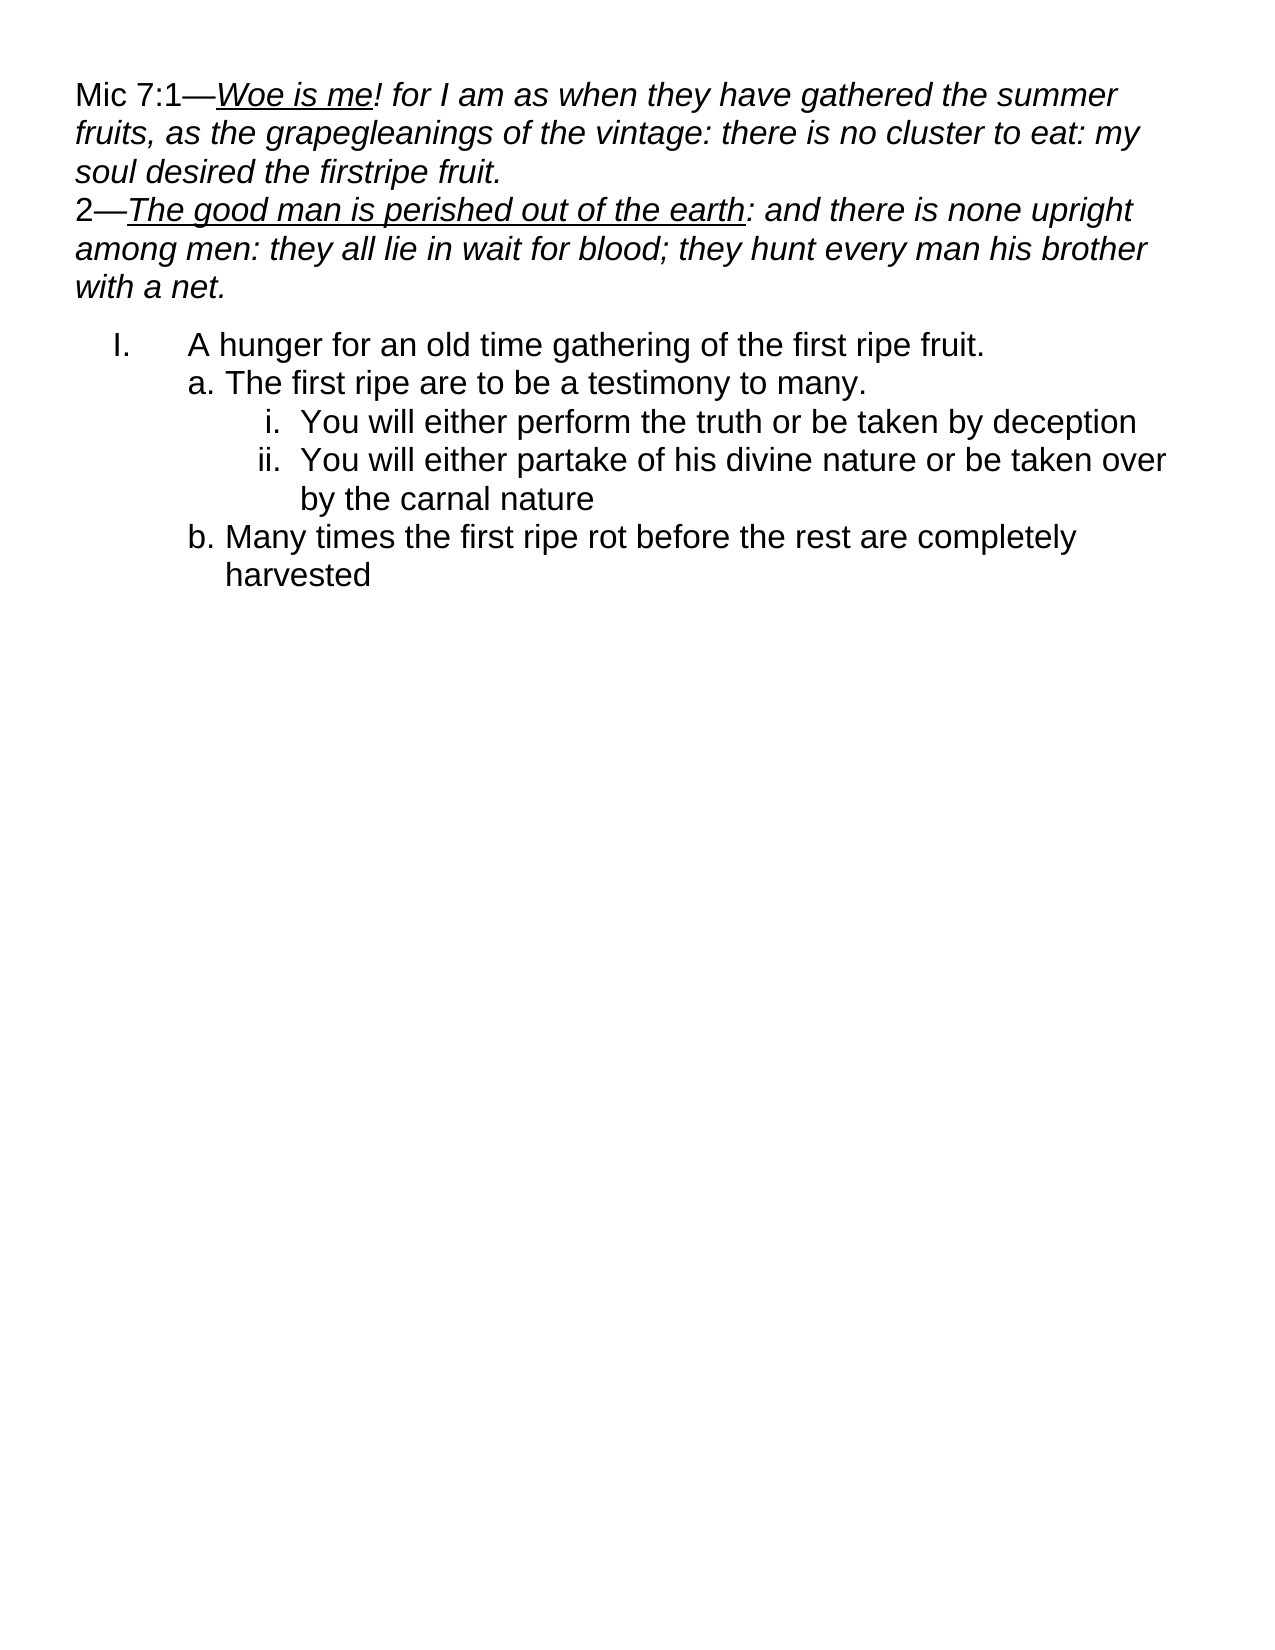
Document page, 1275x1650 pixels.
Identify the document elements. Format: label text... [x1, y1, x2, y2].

text 2—The good man is perished out of the earth: and there is none upright among men: they all lie in wait for blood; they hunt every man his brother with a net. [75, 190, 1200, 306]
list A hunger for an old time gathering of the first ripe fruit. [112, 325, 1200, 363]
list The first ripe are to be a testimony to many. [187, 363, 1200, 402]
list You will either partake of his divine nature or be taken over by the carnal nature [281, 440, 1200, 517]
text Mic 7:1—Woe is me! for I am as when they have gathered the summer fruits, as the grapegleanings of the vintage: there is no cluster to eat: my soul desired the firstripe fruit. [75, 75, 1200, 190]
list You will either perform the truth or be taken by deception [281, 402, 1200, 440]
list Many times the first ripe rot before the rest are completely harvested [187, 517, 1200, 594]
